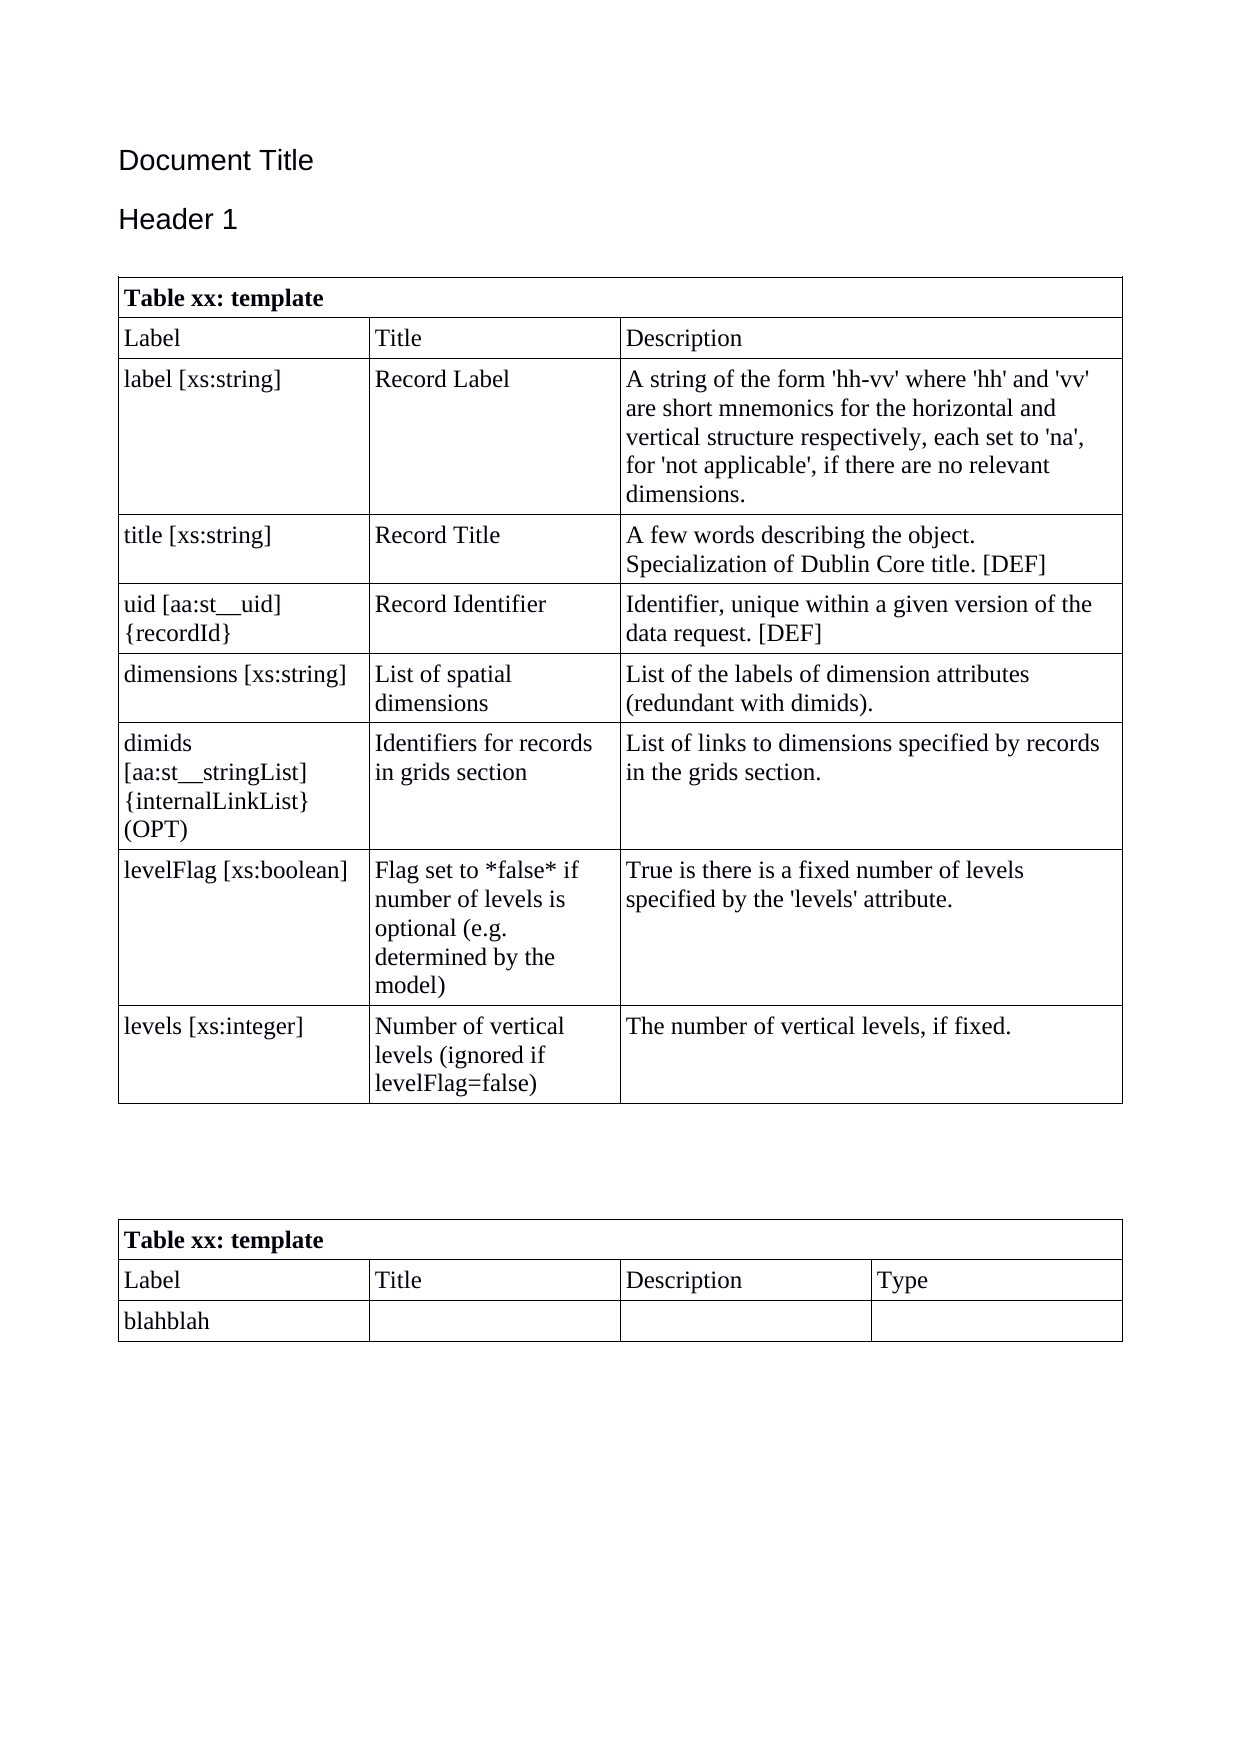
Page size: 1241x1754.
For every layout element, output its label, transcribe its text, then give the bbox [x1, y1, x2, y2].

table_cell levels [xs:integer] [119, 1006, 369, 1103]
table_cell List of links to dimensions specified by records in the grids section. [621, 723, 1122, 849]
table_cell Record Label [370, 359, 620, 514]
table_cell Title [370, 1260, 620, 1300]
table_cell The number of vertical levels, if fixed. [621, 1006, 1122, 1103]
table_cell Description [621, 1260, 871, 1300]
table_cell Title [370, 318, 620, 358]
table_cell Description [621, 318, 1122, 358]
table_cell label [xs:string] [119, 359, 369, 514]
table_cell [872, 1301, 1122, 1341]
table_cell A string of the form 'hh-vv' where 'hh' and 'vv' are short mnemonics for the horizontal and vertical structure respectively, each set to 'na', for 'not applicable', if there are no relevant dimensions. [621, 359, 1122, 514]
table_cell Label [119, 1260, 369, 1300]
table_cell Identifiers for records in grids section [370, 723, 620, 849]
table_cell Type [872, 1260, 1122, 1300]
table_cell Number of vertical levels (ignored if levelFlag=false) [370, 1006, 620, 1103]
table_cell Flag set to *false* if number of levels is optional (e.g. determined by the model) [370, 850, 620, 1005]
table_cell True is there is a fixed number of levels specified by the 'levels' attribute. [621, 850, 1122, 1005]
table_cell [370, 1301, 620, 1341]
table_cell List of spatial dimensions [370, 654, 620, 722]
table_cell blahblah [119, 1301, 369, 1341]
table_cell uid [aa:st__uid] {recordId} [119, 584, 369, 653]
table_cell [621, 1301, 871, 1341]
table_cell A few words describing the object. Specialization of Dublin Core title. [DEF] [621, 515, 1122, 583]
subtitle Header 1 [118, 202, 1122, 235]
table_cell dimids [aa:st__stringList] {internalLinkList} (OPT) [119, 723, 369, 849]
table_header Table xx: template [119, 278, 1122, 317]
table_cell levelFlag [xs:boolean] [119, 850, 369, 1005]
table_header Table xx: template [119, 1220, 1122, 1259]
table_cell Record Identifier [370, 584, 620, 653]
table_cell dimensions [xs:string] [119, 654, 369, 722]
table_cell List of the labels of dimension attributes (redundant with dimids). [621, 654, 1122, 722]
table_cell title [xs:string] [119, 515, 369, 583]
title Document Title [118, 143, 1122, 177]
table_cell Record Title [370, 515, 620, 583]
table_cell Label [119, 318, 369, 358]
table_cell Identifier, unique within a given version of the data request. [DEF] [621, 584, 1122, 653]
